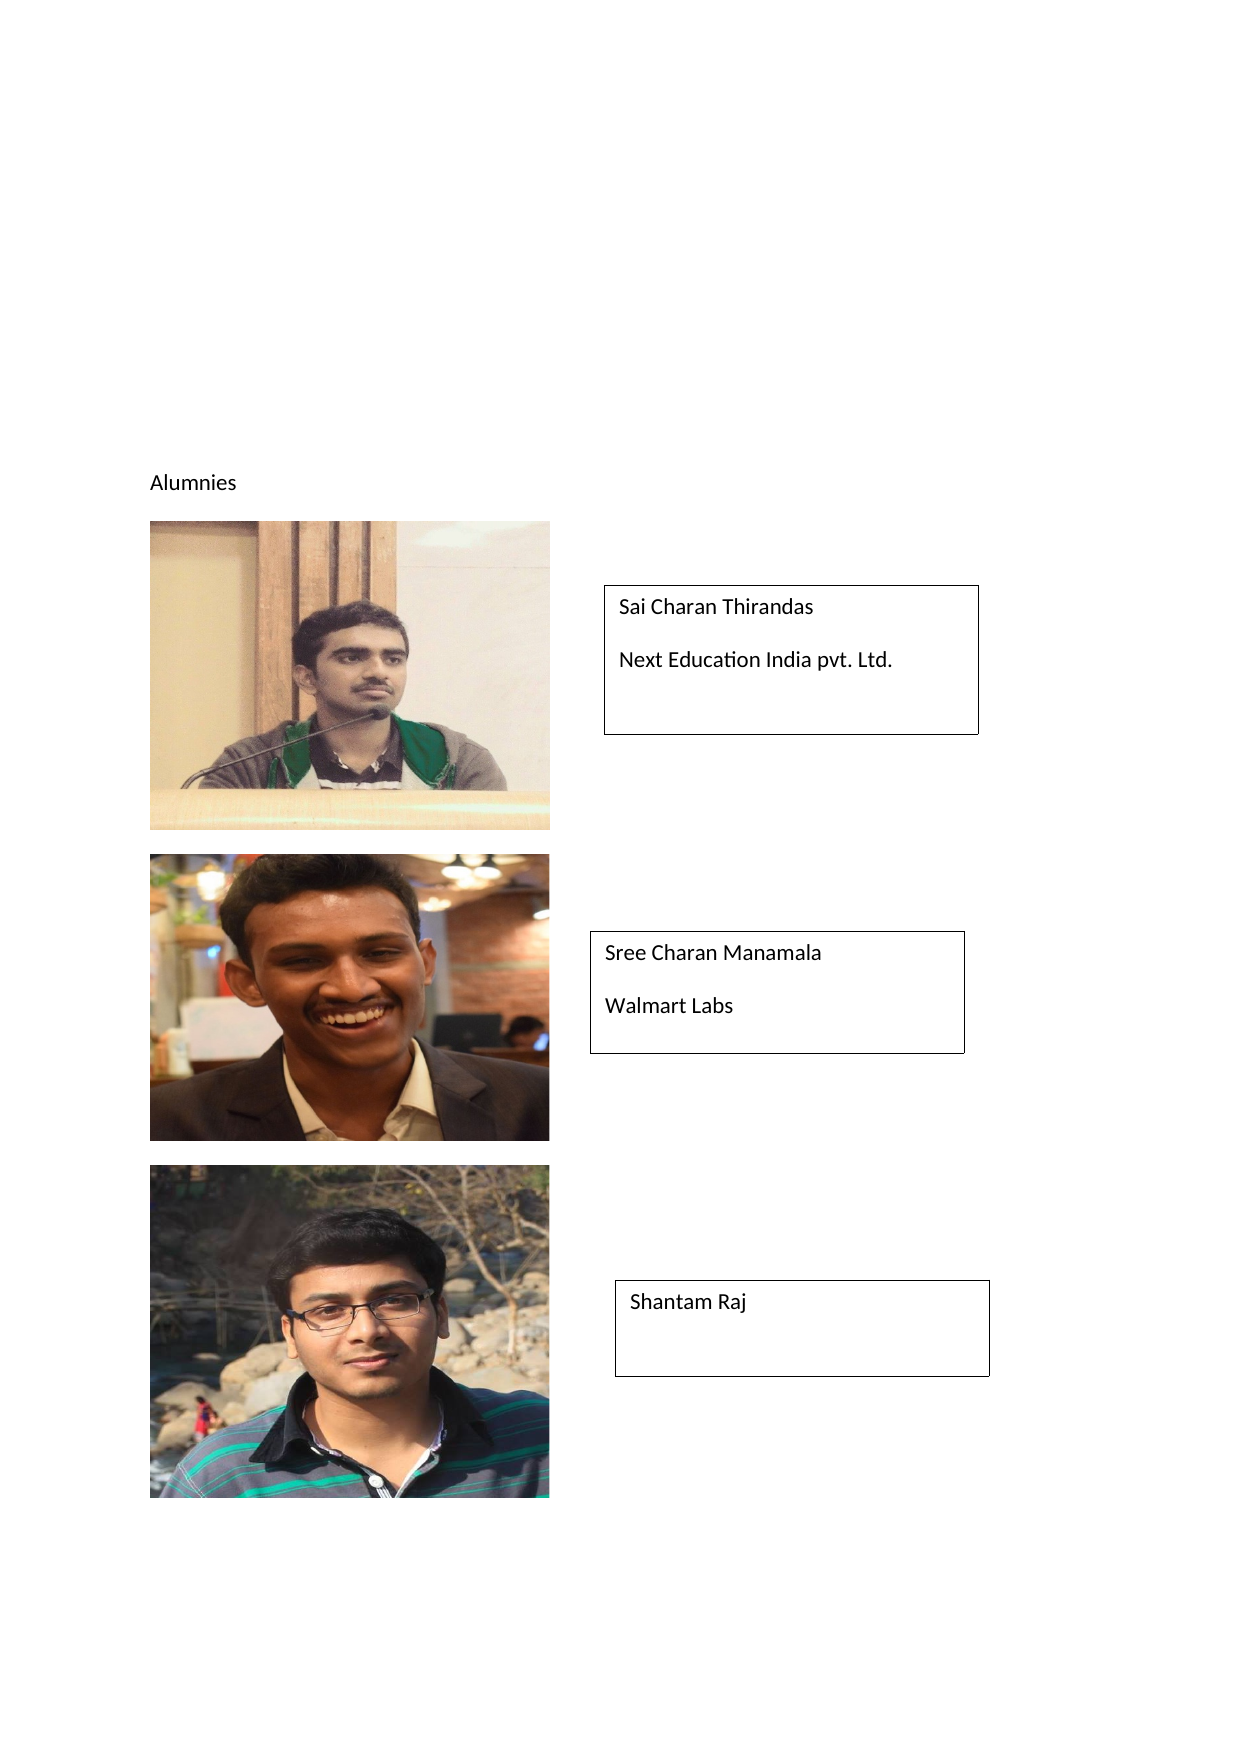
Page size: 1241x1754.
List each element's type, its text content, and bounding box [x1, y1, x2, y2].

picture [150, 1165, 550, 1498]
picture [150, 521, 550, 830]
picture [150, 854, 550, 1141]
text Alumnies [150, 468, 1090, 496]
